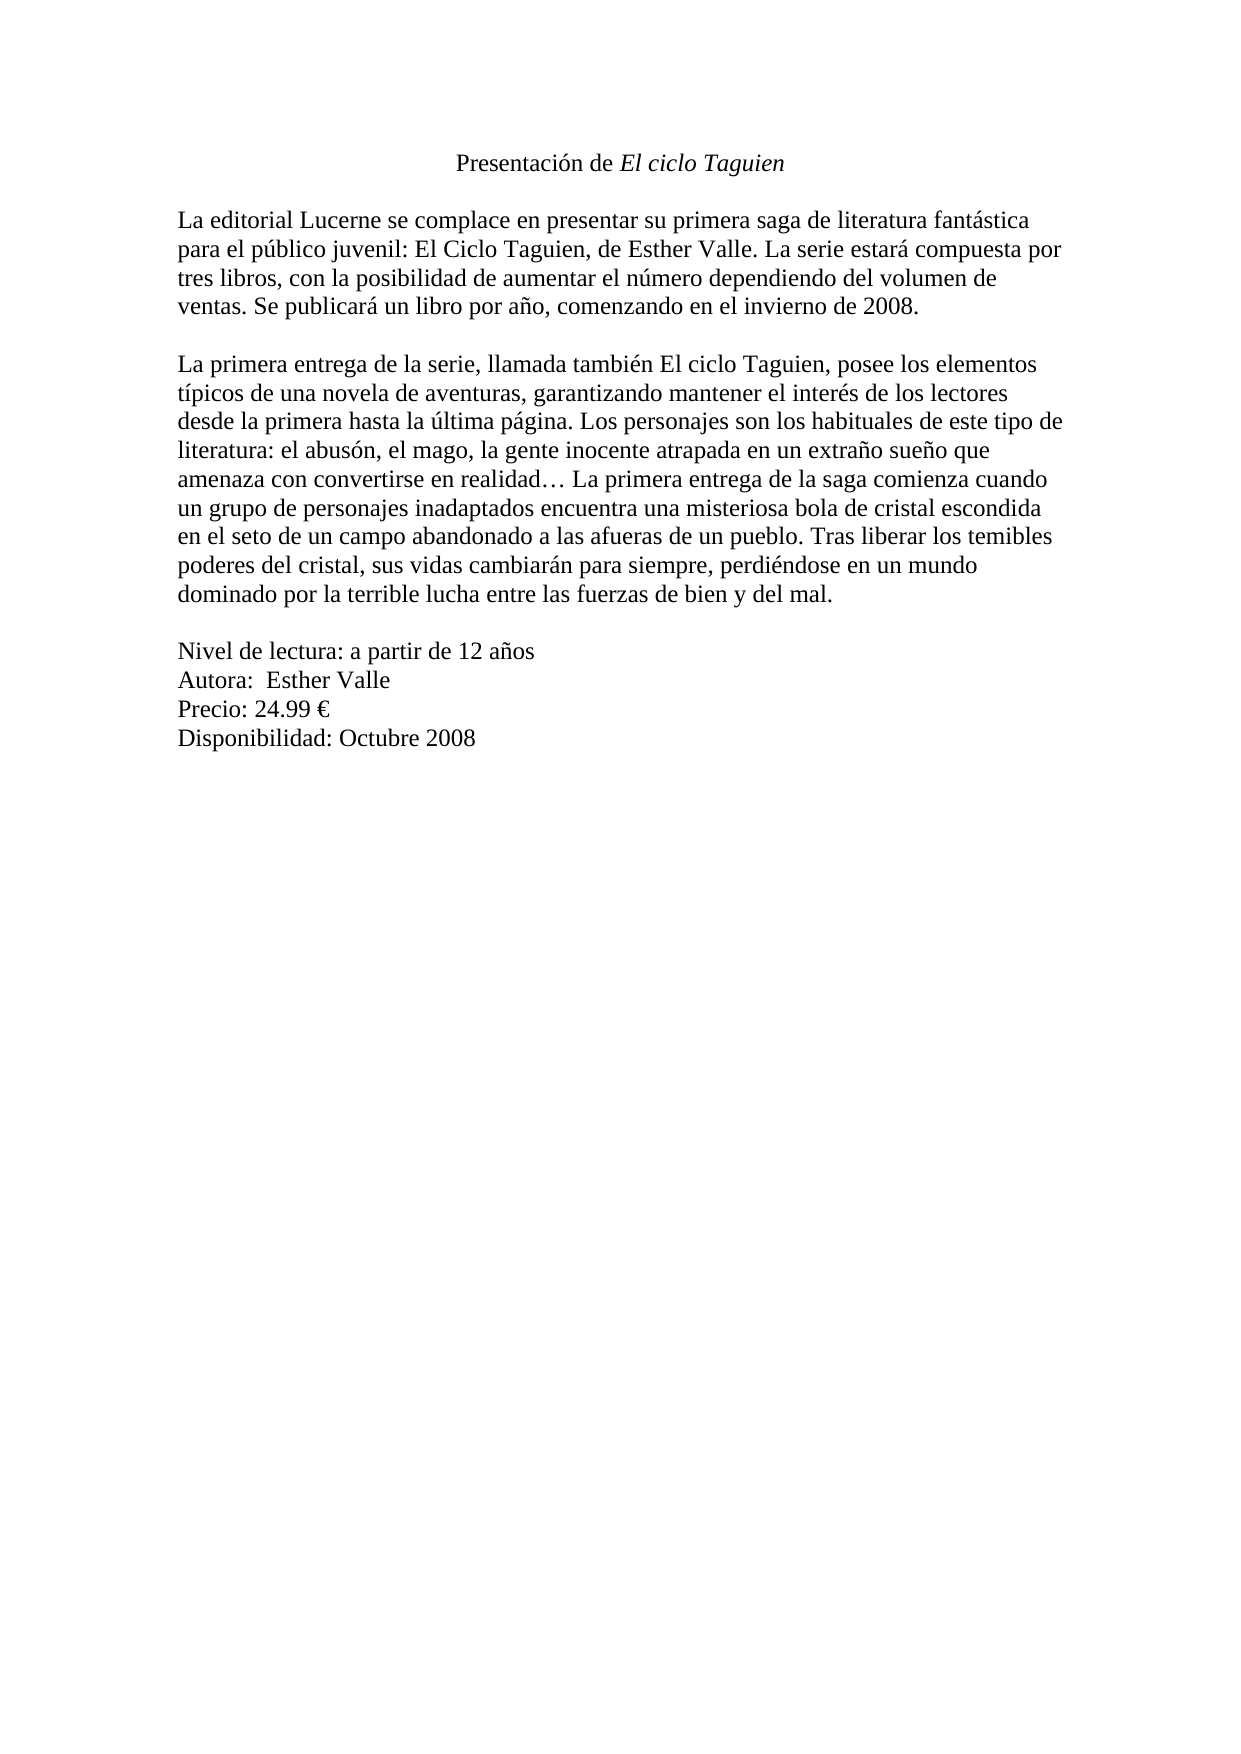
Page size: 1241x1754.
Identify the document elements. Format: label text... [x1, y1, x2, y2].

subtitle Presentación de El ciclo Taguien [177, 148, 1063, 176]
text Precio: 24.99 € [177, 694, 1063, 723]
text Autora: Esther Valle [177, 665, 1063, 694]
text La primera entrega de la serie, llamada también El ciclo Taguien, posee los elementos típicos de una novela de aventuras, garantizando mantener el interés de los lectores desde la primera hasta la última página. Los personajes son los habituales de este tipo de literatura: el abusón, el mago, la gente inocente atrapada en un extraño sueño que amenaza con convertirse en realidad… La primera entrega de la saga comienza cuando un grupo de personajes inadaptados encuentra una misteriosa bola de cristal escondida en el seto de un campo abandonado a las afueras de un pueblo. Tras liberar los temibles poderes del cristal, sus vidas cambiarán para siempre, perdiéndose en un mundo dominado por la terrible lucha entre las fuerzas de bien y del mal. [177, 349, 1063, 608]
text La editorial Lucerne se complace en presentar su primera saga de literatura fantástica para el público juvenil: El Ciclo Taguien, de Esther Valle. La serie estará compuesta por tres libros, con la posibilidad de aumentar el número dependiendo del volumen de ventas. Se publicará un libro por año, comenzando en el invierno de 2008. [177, 205, 1063, 320]
text Disponibilidad: Octubre 2008 [177, 723, 1063, 751]
text Nivel de lectura: a partir de 12 años [177, 636, 1063, 665]
